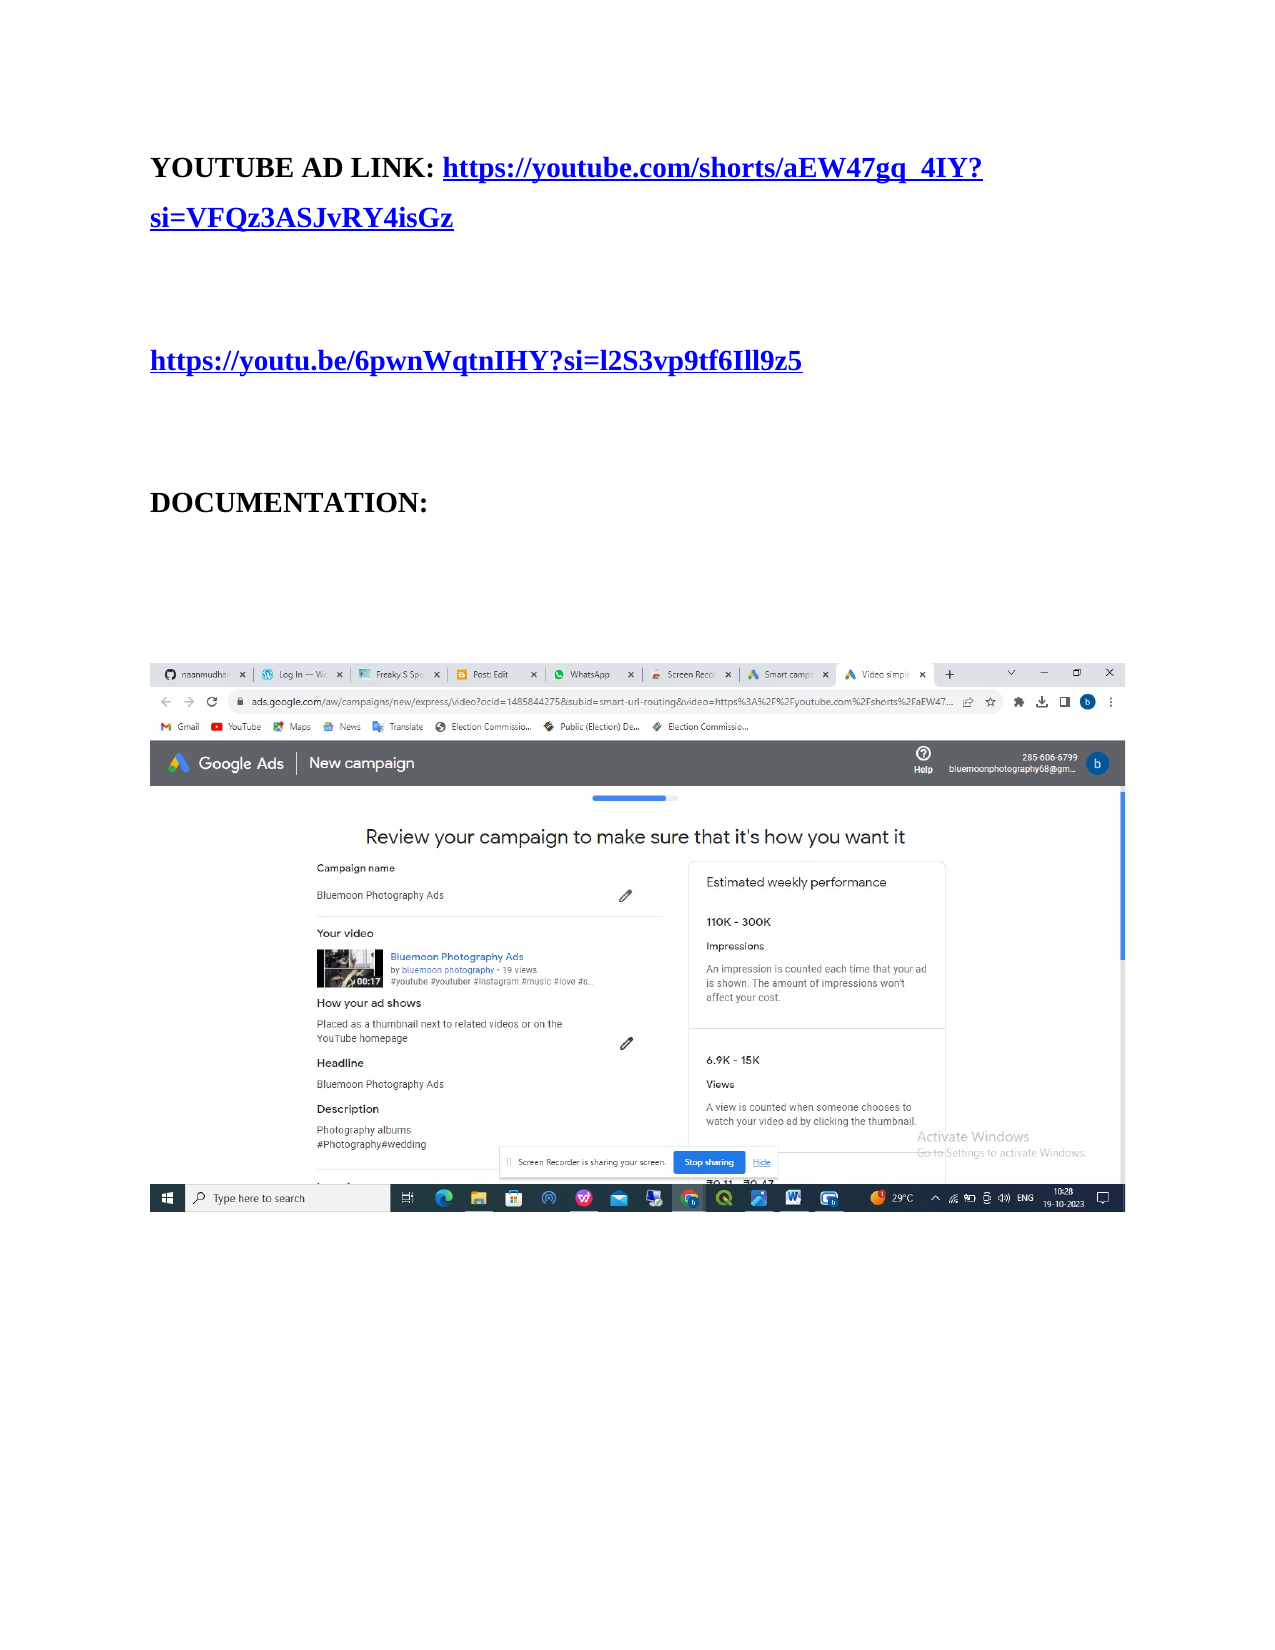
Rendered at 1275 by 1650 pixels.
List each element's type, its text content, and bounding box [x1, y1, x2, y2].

text DOCUMENTATION: [150, 485, 1125, 518]
picture [150, 663, 1125, 1212]
text https://youtu.be/6pwnWqtnIHY?si=l2S3vp9tf6Ill9z5 [150, 343, 1125, 376]
text YOUTUBE AD LINK: https://youtube.com/shorts/aEW47gq_4IY?si=VFQz3ASJvRY4isGz [150, 150, 1125, 234]
